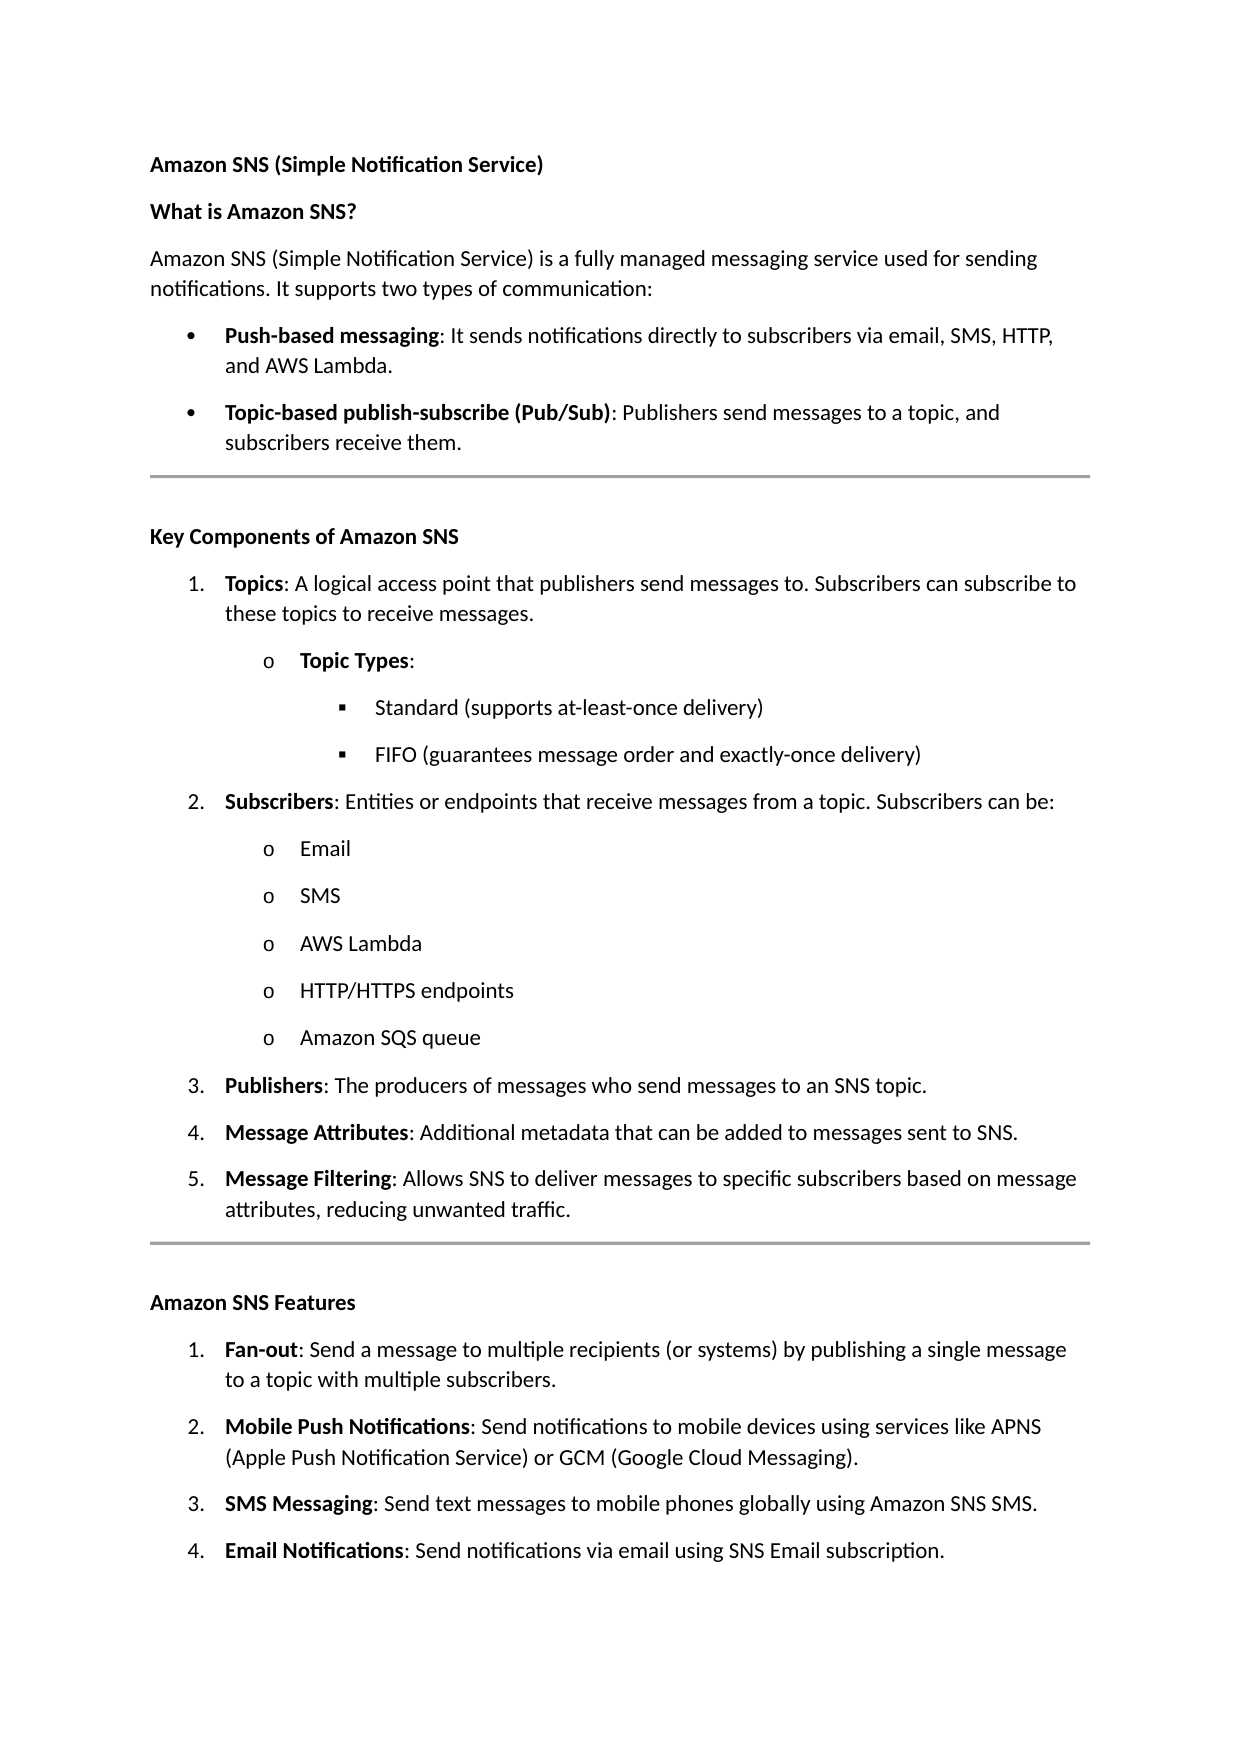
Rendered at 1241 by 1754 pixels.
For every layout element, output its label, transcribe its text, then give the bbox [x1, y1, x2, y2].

list Publishers: The producers of messages who send messages to an SNS topic. [187, 1071, 1090, 1099]
list Topics: A logical access point that publishers send messages to. Subscribers can subscribe to these topics to receive messages. [187, 569, 1090, 627]
list Push-based messaging: It sends notifications directly to subscribers via email, SMS, HTTP, and AWS Lambda. [187, 321, 1090, 379]
list Subscribers: Entities or endpoints that receive messages from a topic. Subscribers can be: [187, 787, 1090, 815]
text Amazon SNS Features [150, 1288, 1090, 1317]
list FIFO (guarantees message order and exactly-once delivery) [337, 740, 1090, 768]
text Amazon SNS (Simple Notification Service) [150, 150, 1090, 178]
list SMS [262, 881, 1090, 910]
list Fan-out: Send a message to multiple recipients (or systems) by publishing a single message to a topic with multiple subscribers. [187, 1335, 1090, 1394]
list Message Filtering: Allows SNS to deliver messages to specific subscribers based on message attributes, reducing unwanted traffic. [187, 1164, 1090, 1223]
list Message Attributes: Additional metadata that can be added to messages sent to SNS. [187, 1118, 1090, 1146]
list Mobile Push Notifications: Send notifications to mobile devices using services like APNS (Apple Push Notification Service) or GCM (Google Cloud Messaging). [187, 1412, 1090, 1471]
list HTTP/HTTPS endpoints [262, 976, 1090, 1004]
list Topic-based publish-subscribe (Pub/Sub): Publishers send messages to a topic, and subscribers receive them. [187, 398, 1090, 456]
list AWS Lambda [262, 929, 1090, 957]
list Email [262, 834, 1090, 862]
list Standard (supports at-least-once delivery) [337, 693, 1090, 721]
text What is Amazon SNS? [150, 197, 1090, 225]
text Amazon SNS (Simple Notification Service) is a fully managed messaging service used for sending notifications. It supports two types of communication: [150, 244, 1090, 302]
list Email Notifications: Send notifications via email using SNS Email subscription. [187, 1536, 1090, 1564]
list Amazon SQS queue [262, 1023, 1090, 1052]
list SMS Messaging: Send text messages to mobile phones globally using Amazon SNS SMS. [187, 1489, 1090, 1518]
text Key Components of Amazon SNS [150, 522, 1090, 550]
list Topic Types: [262, 646, 1090, 674]
